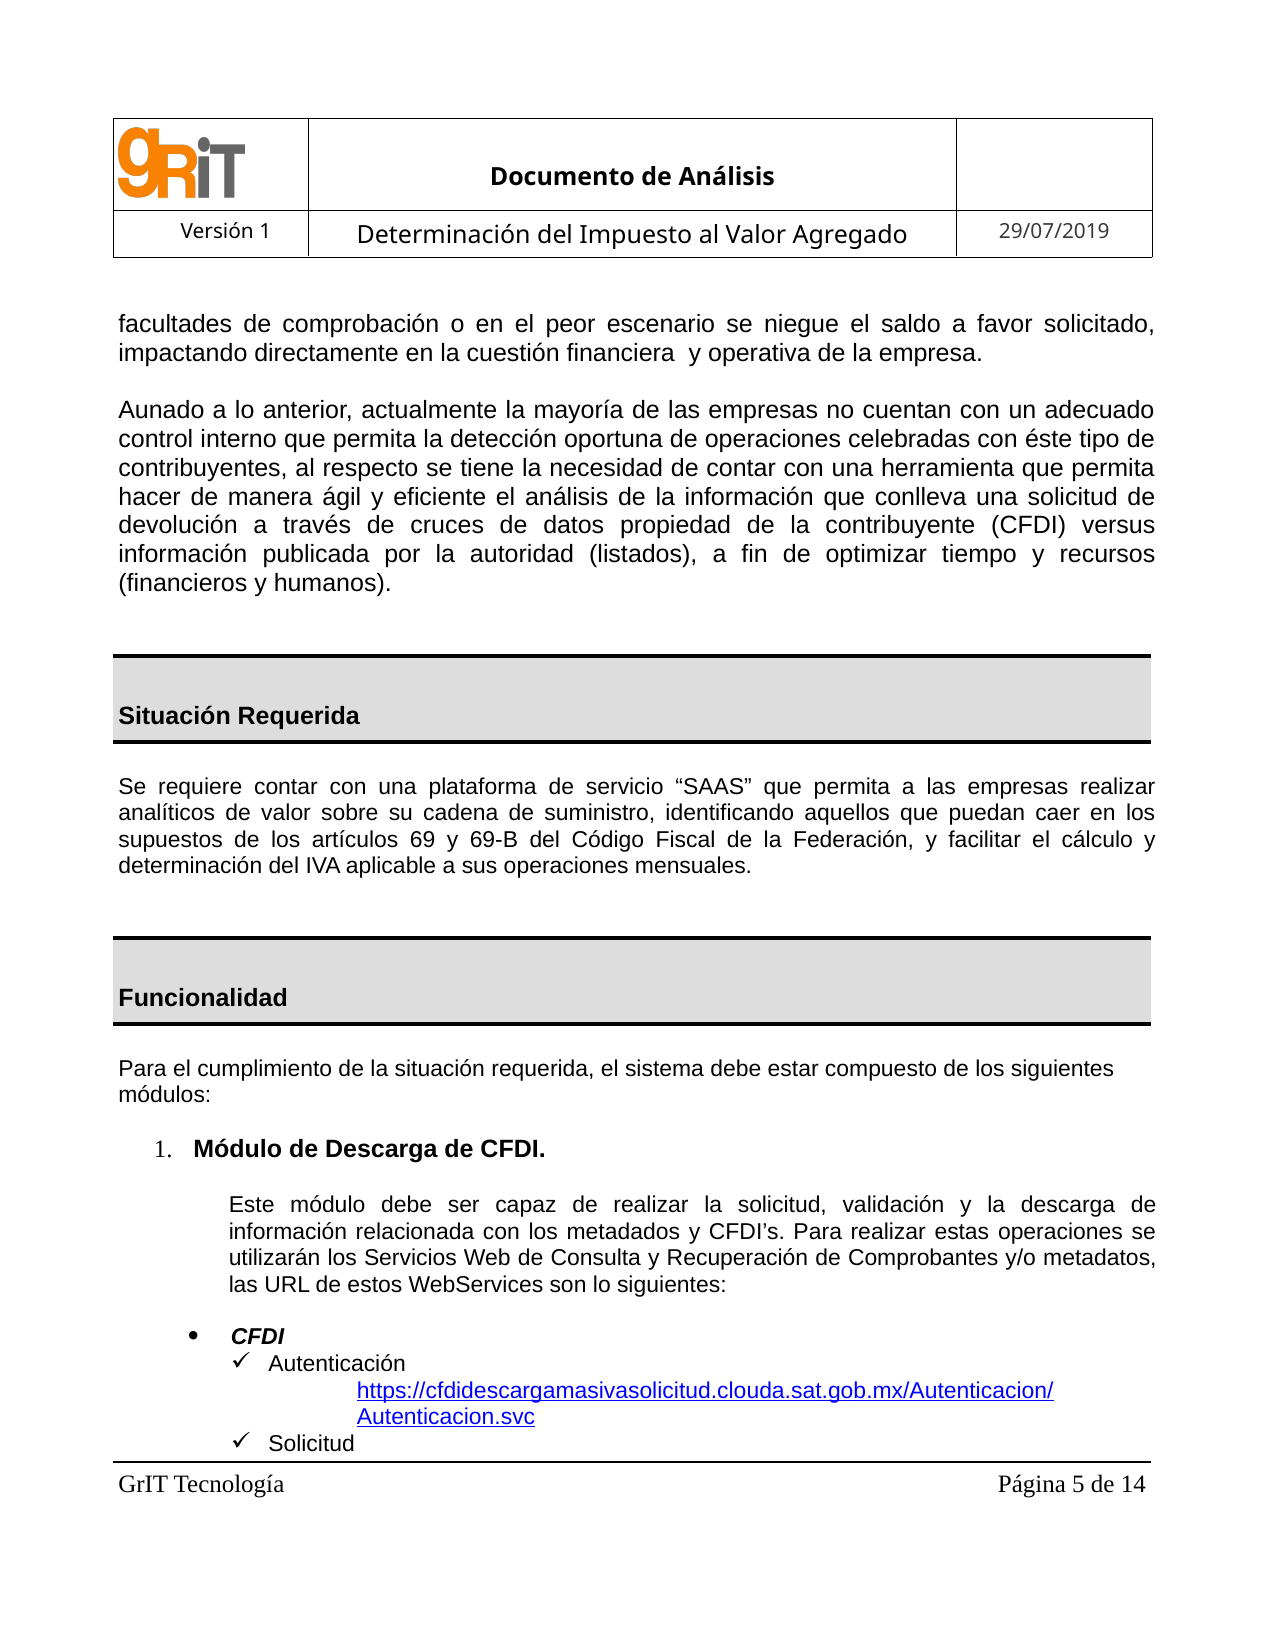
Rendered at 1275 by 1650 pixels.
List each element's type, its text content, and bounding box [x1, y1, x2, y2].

picture [118, 124, 245, 205]
list Módulo de Descarga de CFDI. [153, 1134, 1198, 1163]
list Este módulo debe ser capaz de realizar la solicitud, validación y la descarga de información relacionada con los metadados y CFDI’s. Para realizar estas operaciones se utilizarán los Servicios Web de Consulta y Recuperación de Comprobantes y/o metadatos, las URL de estos WebServices son lo siguientes: [228, 1191, 1157, 1297]
list CFDI [189, 1323, 1157, 1350]
text Aunado a lo anterior, actualmente la mayoría de las empresas no cuentan con un adecuado control interno que permita la detección oportuna de operaciones celebradas con éste tipo de contribuyentes, al respecto se tiene la necesidad de contar con una herramienta que permita hacer de manera ágil y eficiente el análisis de la información que conlleva una solicitud de devolución a través de cruces de datos propiedad de la contribuyente (CFDI) versus información publicada por la autoridad (listados), a fin de optimizar tiempo y recursos (financieros y humanos). [118, 395, 1157, 596]
table_header Funcionalidad [113, 940, 1151, 1022]
list Solicitud [231, 1430, 1157, 1457]
text Se requiere contar con una plataforma de servicio “SAAS” que permita a las empresas realizar analíticos de valor sobre su cadena de suministro, identificando aquellos que puedan caer en los supuestos de los artículos 69 y 69-B del Código Fiscal de la Federación, y facilitar el cálculo y determinación del IVA aplicable a sus operaciones mensuales. [118, 773, 1157, 878]
text Para el cumplimiento de la situación requerida, el sistema debe estar compuesto de los siguientes módulos: [118, 1055, 1198, 1107]
list Autenticación [231, 1350, 1157, 1377]
list https://cfdidescargamasivasolicitud.clouda.sat.gob.mx/Autenticacion/Autenticacion.svc [357, 1377, 1157, 1430]
table_header Situación Requerida [113, 658, 1151, 740]
